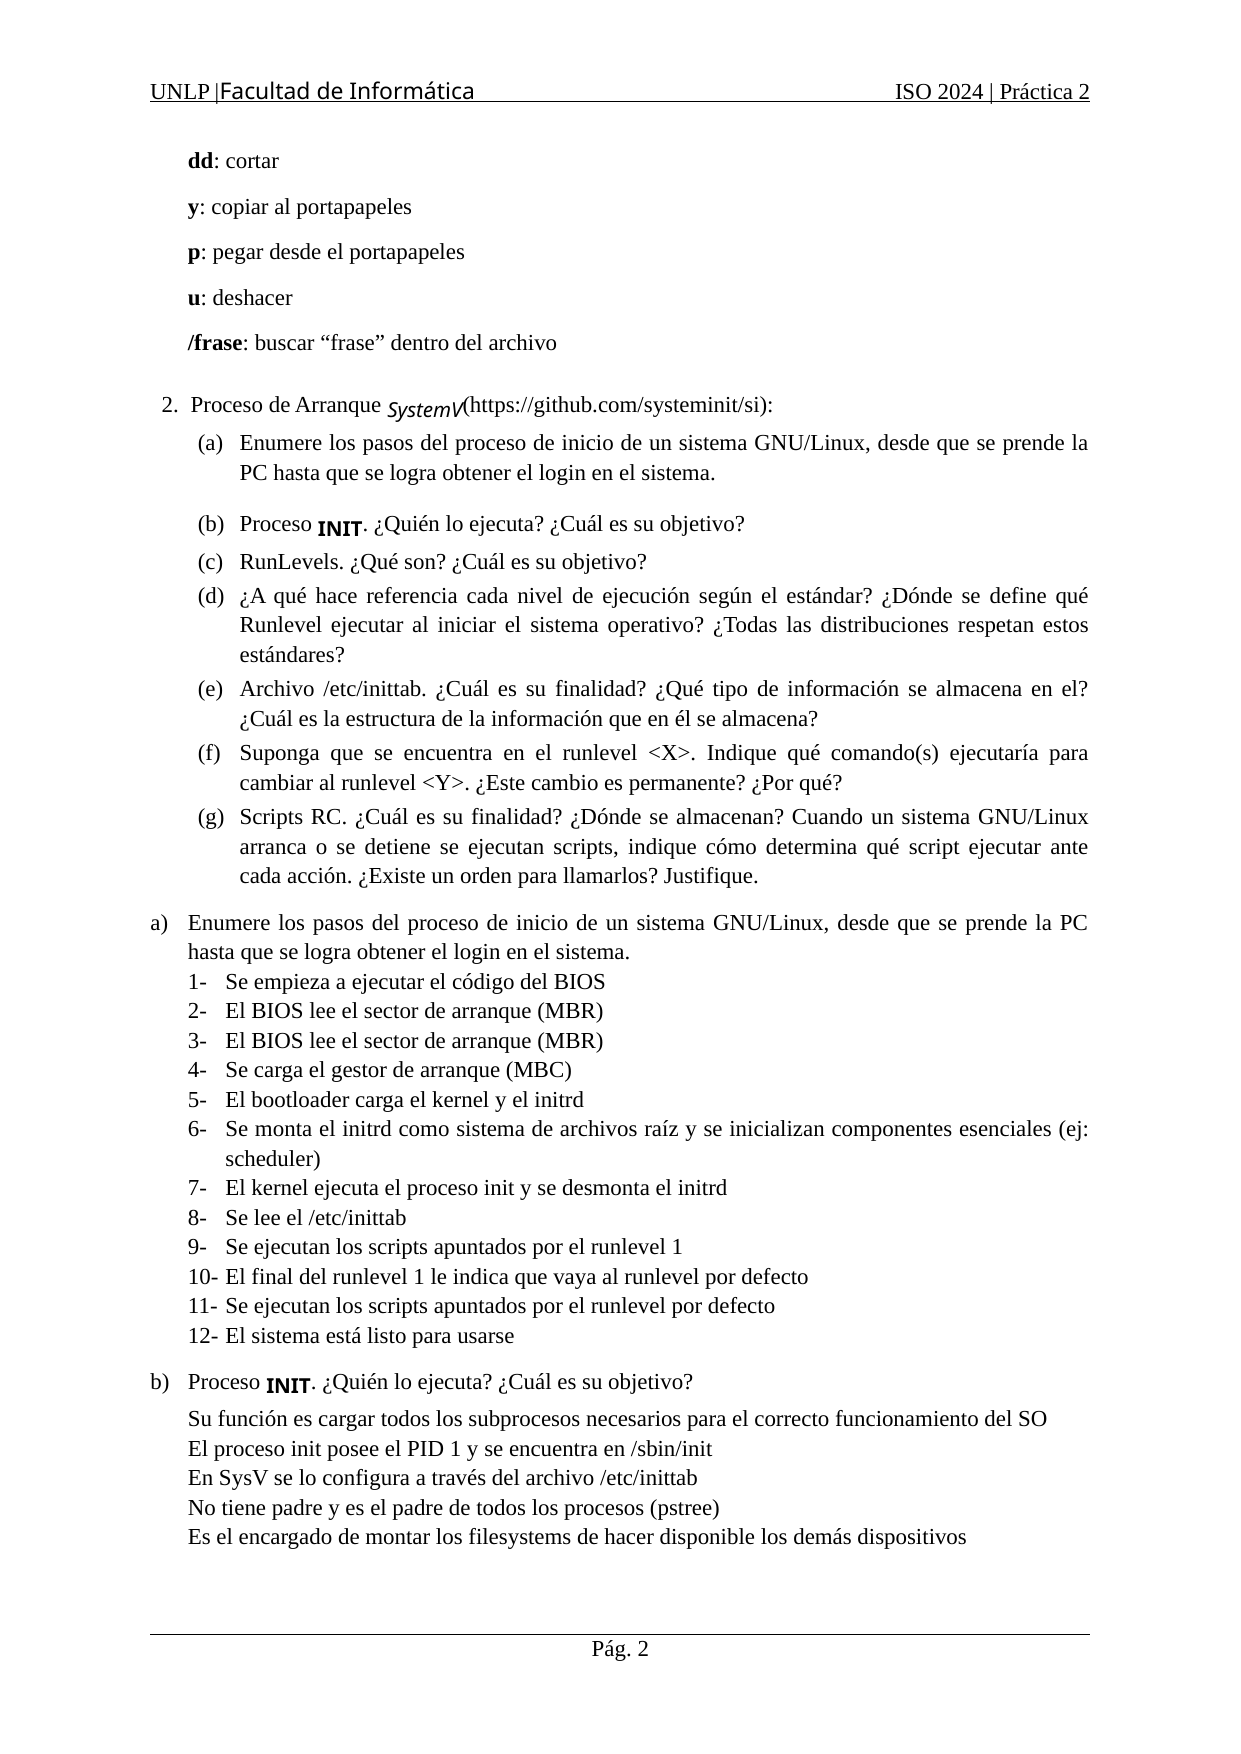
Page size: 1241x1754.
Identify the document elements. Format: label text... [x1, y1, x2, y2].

list El kernel ejecuta el proceso init y se desmonta el initrd [188, 1174, 1090, 1201]
list Scripts RC. ¿Cuál es su finalidad? ¿Dónde se almacenan? Cuando un sistema GNU/Linux arranca o se detiene se ejecutan scripts, indique cómo determina qué script ejecutar ante cada acción. ¿Existe un orden para llamarlos? Justifique. [198, 803, 1090, 889]
list Se empieza a ejecutar el código del BIOS [188, 968, 1090, 994]
list En SysV se lo configura a través del archivo /etc/inittab [188, 1464, 1090, 1490]
list No tiene padre y es el padre de todos los procesos (pstree) [188, 1493, 1090, 1520]
list El proceso init posee el PID 1 y se encuentra en /sbin/init [188, 1434, 1090, 1461]
list Su función es cargar todos los subprocesos necesarios para el correcto funcionamiento del SO [188, 1405, 1090, 1431]
list Proceso de Arranque SystemV(https://github.com/systeminit/si): [161, 375, 1090, 423]
text p: pegar desde el portapapeles [188, 238, 1090, 264]
text y: copiar al portapapeles [188, 193, 1090, 219]
list Se ejecutan los scripts apuntados por el runlevel 1 [188, 1233, 1090, 1259]
text /frase: buscar “frase” dentro del archivo [188, 329, 1090, 356]
list El bootloader carga el kernel y el initrd [188, 1086, 1090, 1112]
list Enumere los pasos del proceso de inicio de un sistema GNU/Linux, desde que se prende la PC hasta que se logra obtener el login en el sistema. [198, 429, 1090, 485]
list Suponga que se encuentra en el runlevel <X>. Indique qué comando(s) ejecutaría para cambiar al runlevel <Y>. ¿Este cambio es permanente? ¿Por qué? [198, 739, 1090, 795]
list Se ejecutan los scripts apuntados por el runlevel por defecto [188, 1292, 1090, 1318]
text dd: cortar [188, 147, 1090, 173]
list El BIOS lee el sector de arranque (MBR) [188, 997, 1090, 1024]
list Se lee el /etc/inittab [188, 1204, 1090, 1230]
list Enumere los pasos del proceso de inicio de un sistema GNU/Linux, desde que se prende la PC hasta que se logra obtener el login en el sistema. [150, 909, 1090, 965]
text u: deshacer [188, 284, 1090, 310]
list Proceso INIT. ¿Quién lo ejecuta? ¿Cuál es su objetivo? [198, 494, 1090, 542]
list RunLevels. ¿Qué son? ¿Cuál es su objetivo? [198, 548, 1090, 574]
list Se monta el initrd como sistema de archivos raíz y se inicializan componentes esenciales (ej: scheduler) [188, 1115, 1090, 1171]
list ¿A qué hace referencia cada nivel de ejecución según el estándar? ¿Dónde se define qué Runlevel ejecutar al iniciar el sistema operativo? ¿Todas las distribuciones respetan estos estándares? [198, 582, 1090, 667]
list Se carga el gestor de arranque (MBC) [188, 1056, 1090, 1083]
list El BIOS lee el sector de arranque (MBR) [188, 1027, 1090, 1053]
list El final del runlevel 1 le indica que vaya al runlevel por defecto [188, 1263, 1090, 1289]
list El sistema está listo para usarse [188, 1322, 1090, 1348]
list Es el encargado de montar los filesystems de hacer disponible los demás dispositivos [188, 1523, 1090, 1549]
list Proceso INIT. ¿Quién lo ejecuta? ¿Cuál es su objetivo? [150, 1351, 1090, 1399]
list Archivo /etc/inittab. ¿Cuál es su finalidad? ¿Qué tipo de información se almacena en el? ¿Cuál es la estructura de la información que en él se almacena? [198, 676, 1090, 731]
